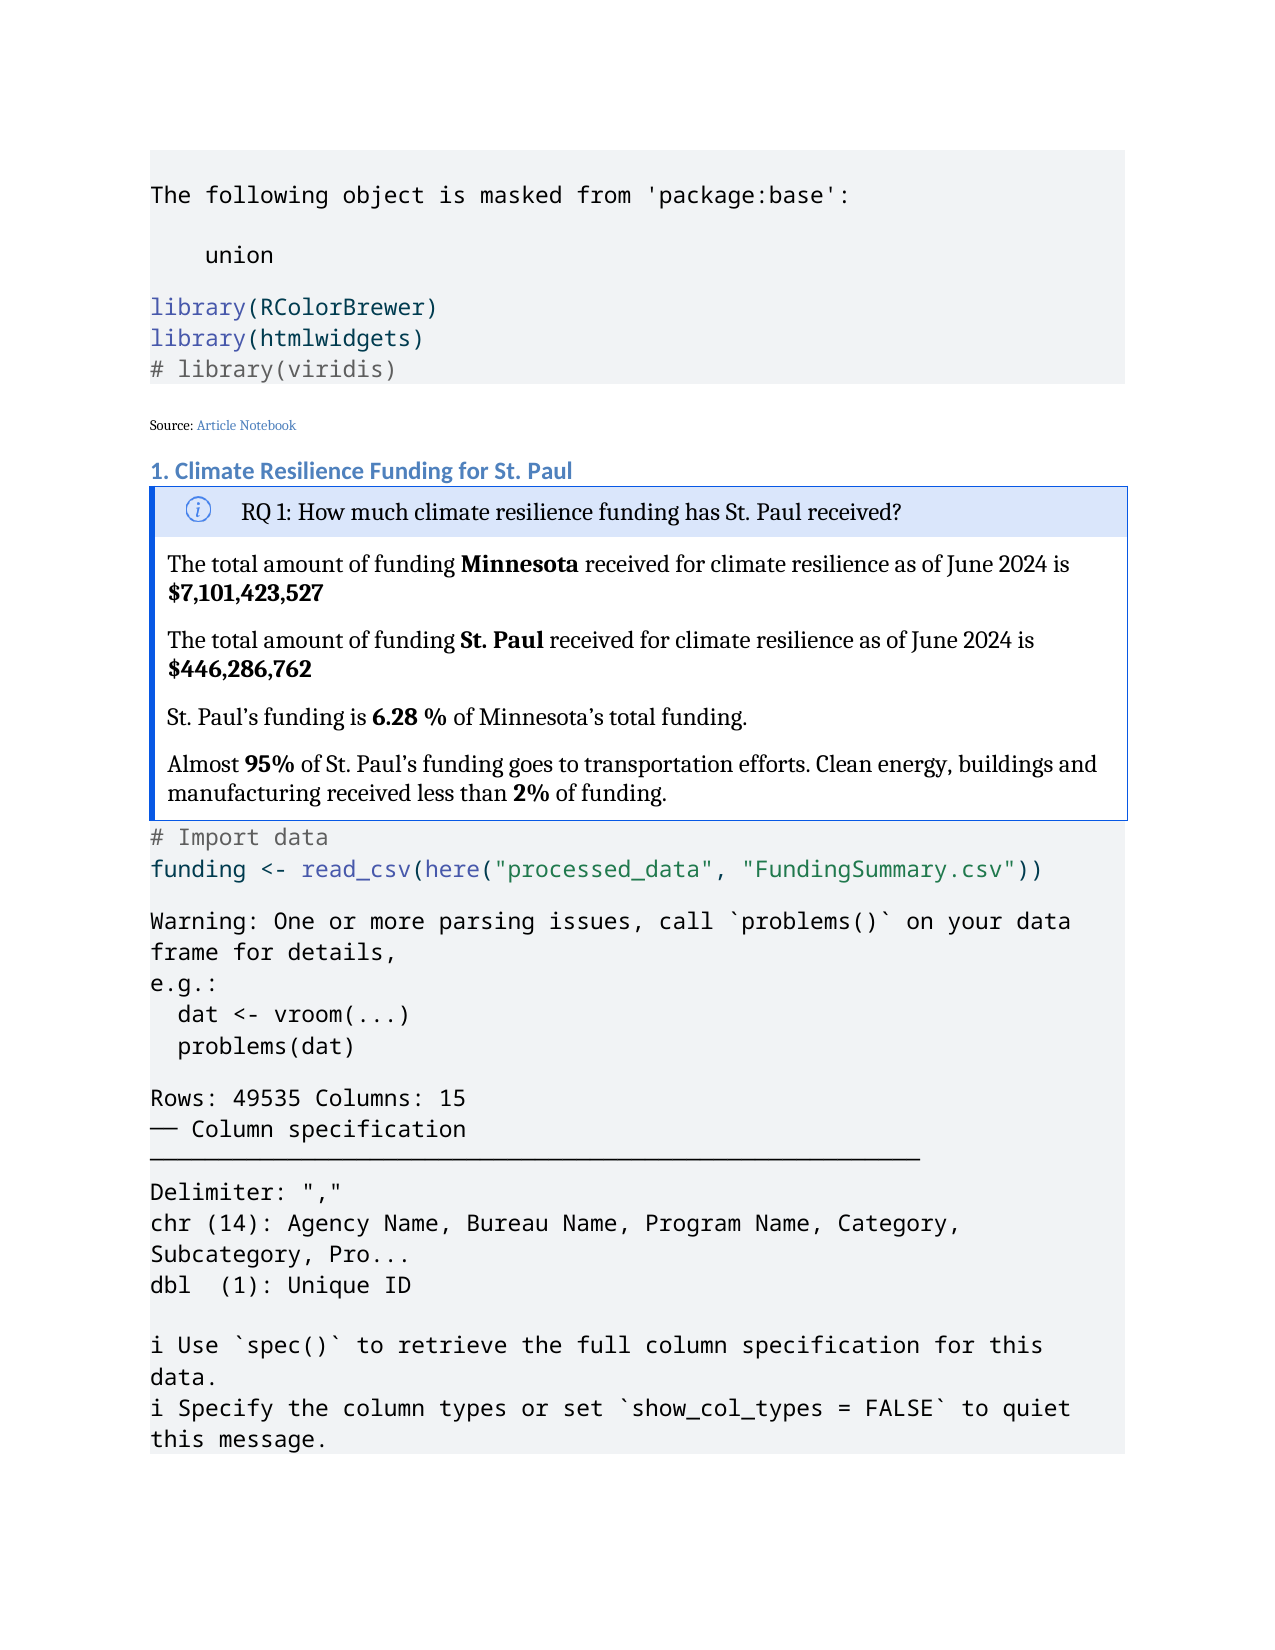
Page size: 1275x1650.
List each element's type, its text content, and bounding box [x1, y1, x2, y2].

text Source: Article Notebook [150, 405, 1125, 434]
subtitle 1. Climate Resilience Funding for St. Paul [150, 455, 1125, 486]
text Warning: One or more parsing issues, call `problems()` on your data frame for details, e.g.: dat <- vroom(...) problems(dat) [150, 905, 1125, 1061]
table_cell The total amount of funding Minnesota received for climate resilience as of June 2024 is $7,101,423,527 The total amount of funding St. Paul received for climate resilience as of June 2024 is $446,286,762 St. Paul’s funding is 6.28 % of Minnesota’s total funding. Almost 95% of St. Paul’s funding goes to transportation efforts. Clean energy, buildings and manufacturing received less than 2% of funding. [155, 537, 1127, 820]
text Rows: 49535 Columns: 15 ── Column specification ──────────────────────────────────────────────────────── Delimiter: "," chr (14): Agency Name, Bureau Name, Program Name, Category, Subcategory, Pro... dbl (1): Unique ID ℹ Use `spec()` to retrieve the full column specification for this data. ℹ Specify the column types or set `show_col_types = FALSE` to quiet this message. [150, 1082, 1125, 1454]
picture [186, 496, 211, 522]
text # Import data funding <- read_csv(here("processed_data", "FundingSummary.csv")) [329, 821, 1125, 884]
table_header RQ 1: How much climate resilience funding has St. Paul received? [155, 487, 1127, 537]
text library(RColorBrewer) library(htmlwidgets) # library(viridis) [397, 291, 1125, 384]
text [150, 150, 1125, 270]
